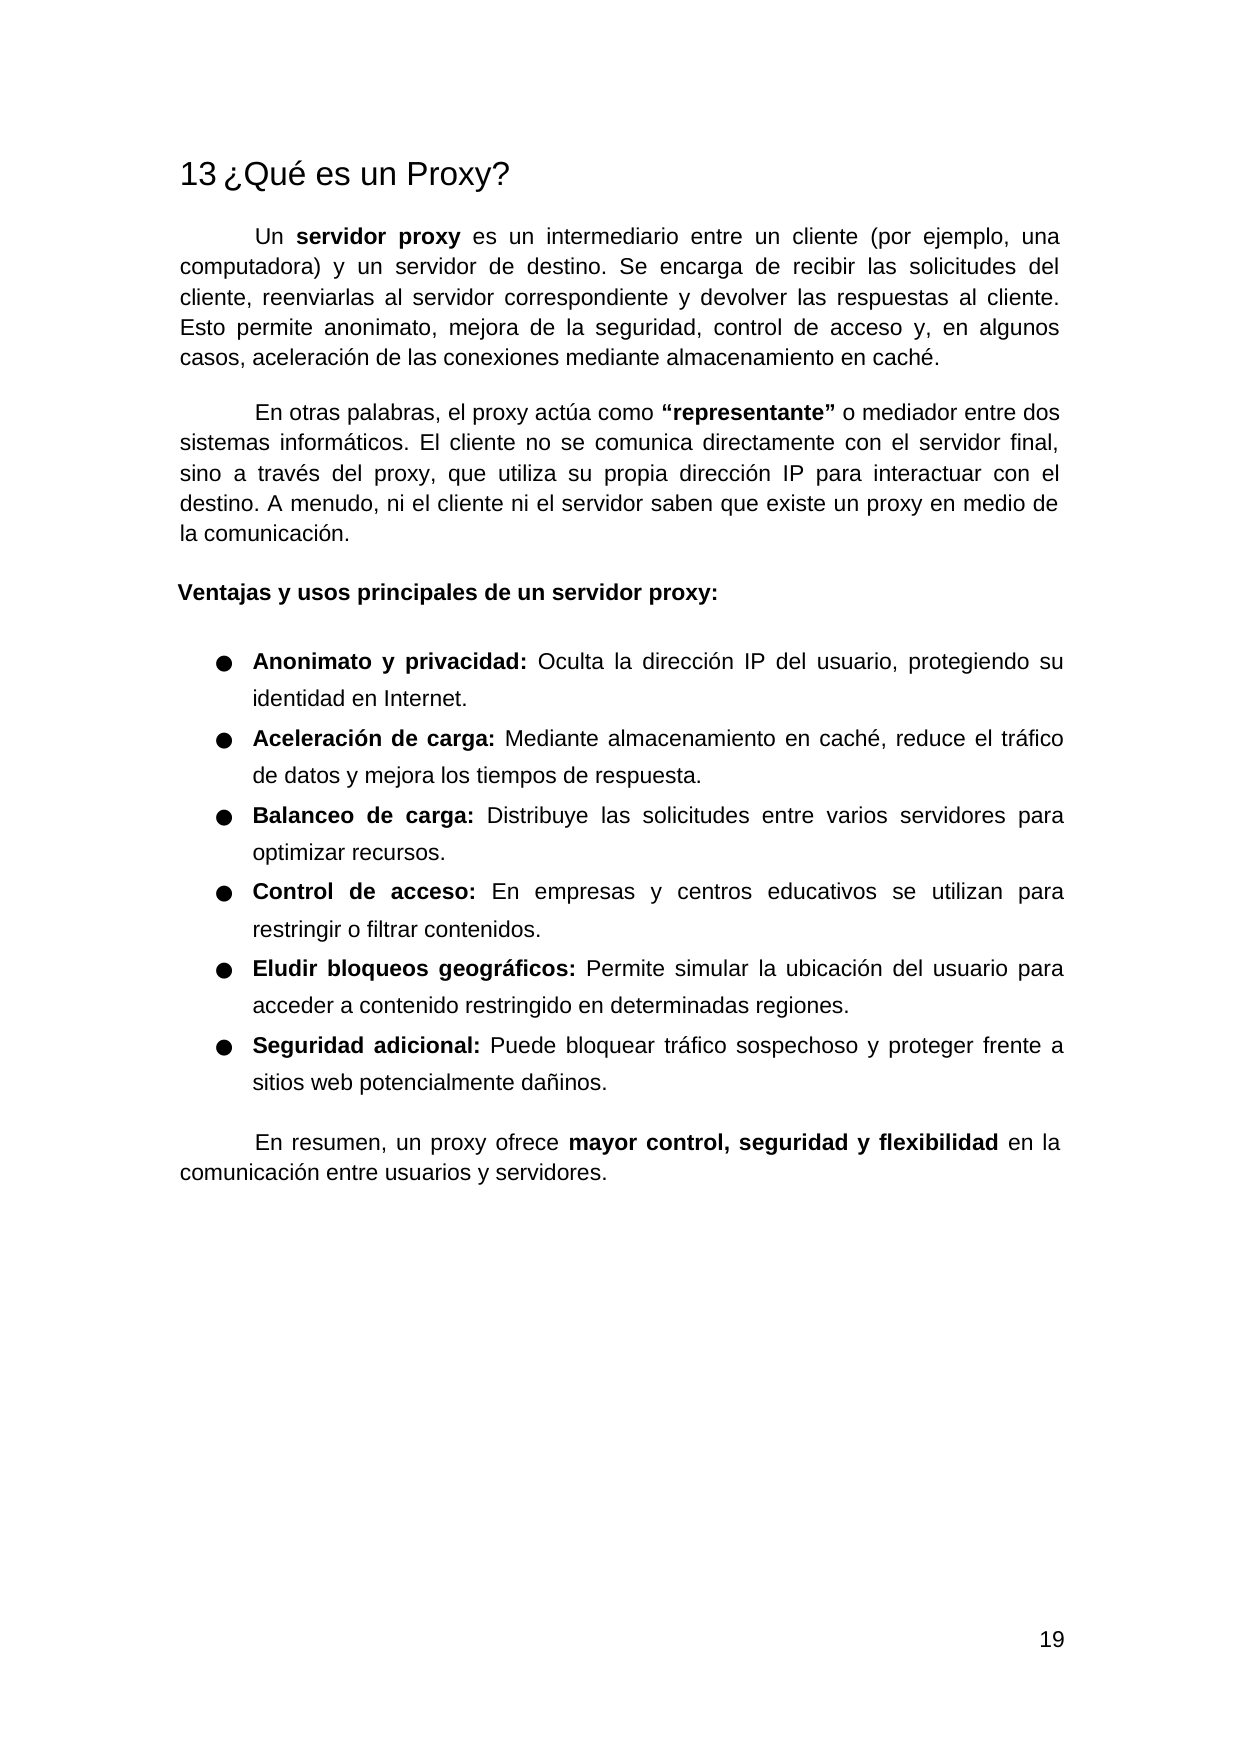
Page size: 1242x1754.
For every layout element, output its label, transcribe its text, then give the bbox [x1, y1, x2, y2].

list Seguridad adicional: Puede bloquear tráfico sospechoso y proteger frente a sitios web potencialmente dañinos. [215, 1022, 1064, 1095]
text En resumen, un proxy ofrece mayor control, seguridad y flexibilidad en la comunicación entre usuarios y servidores. [179, 1128, 1060, 1185]
list Control de acceso: En empresas y centros educativos se utilizan para restringir o filtrar contenidos. [215, 869, 1064, 942]
text Un servidor proxy es un intermediario entre un cliente (por ejemplo, una computadora) y un servidor de destino. Se encarga de recibir las solicitudes del cliente, reenviarlas al servidor correspondiente y devolver las respuestas al cliente. Esto permite anonimato, mejora de la seguridad, control de acceso y, en algunos casos, aceleración de las conexiones mediante almacenamiento en caché. [179, 223, 1060, 370]
list Aceleración de carga: Mediante almacenamiento en caché, reduce el tráfico de datos y mejora los tiempos de respuesta. [215, 715, 1064, 788]
list Anonimato y privacidad: Oculta la dirección IP del usuario, protegiendo su identidad en Internet. [215, 639, 1064, 712]
text Ventajas y usos principales de un servidor proxy: [177, 579, 1064, 606]
list Balanceo de carga: Distribuye las solicitudes entre varios servidores para optimizar recursos. [215, 792, 1064, 865]
text En otras palabras, el proxy actúa como “representante” o mediador entre dos sistemas informáticos. El cliente no se comunica directamente con el servidor final, sino a través del proxy, que utiliza su propia dirección IP para interactuar con el destino. A menudo, ni el cliente ni el servidor saben que existe un proxy en medio de la comunicación. [179, 399, 1060, 546]
subtitle ¿Qué es un Proxy? [179, 154, 1060, 192]
list Eludir bloqueos geográficos: Permite simular la ubicación del usuario para acceder a contenido restringido en determinadas regiones. [215, 946, 1064, 1019]
